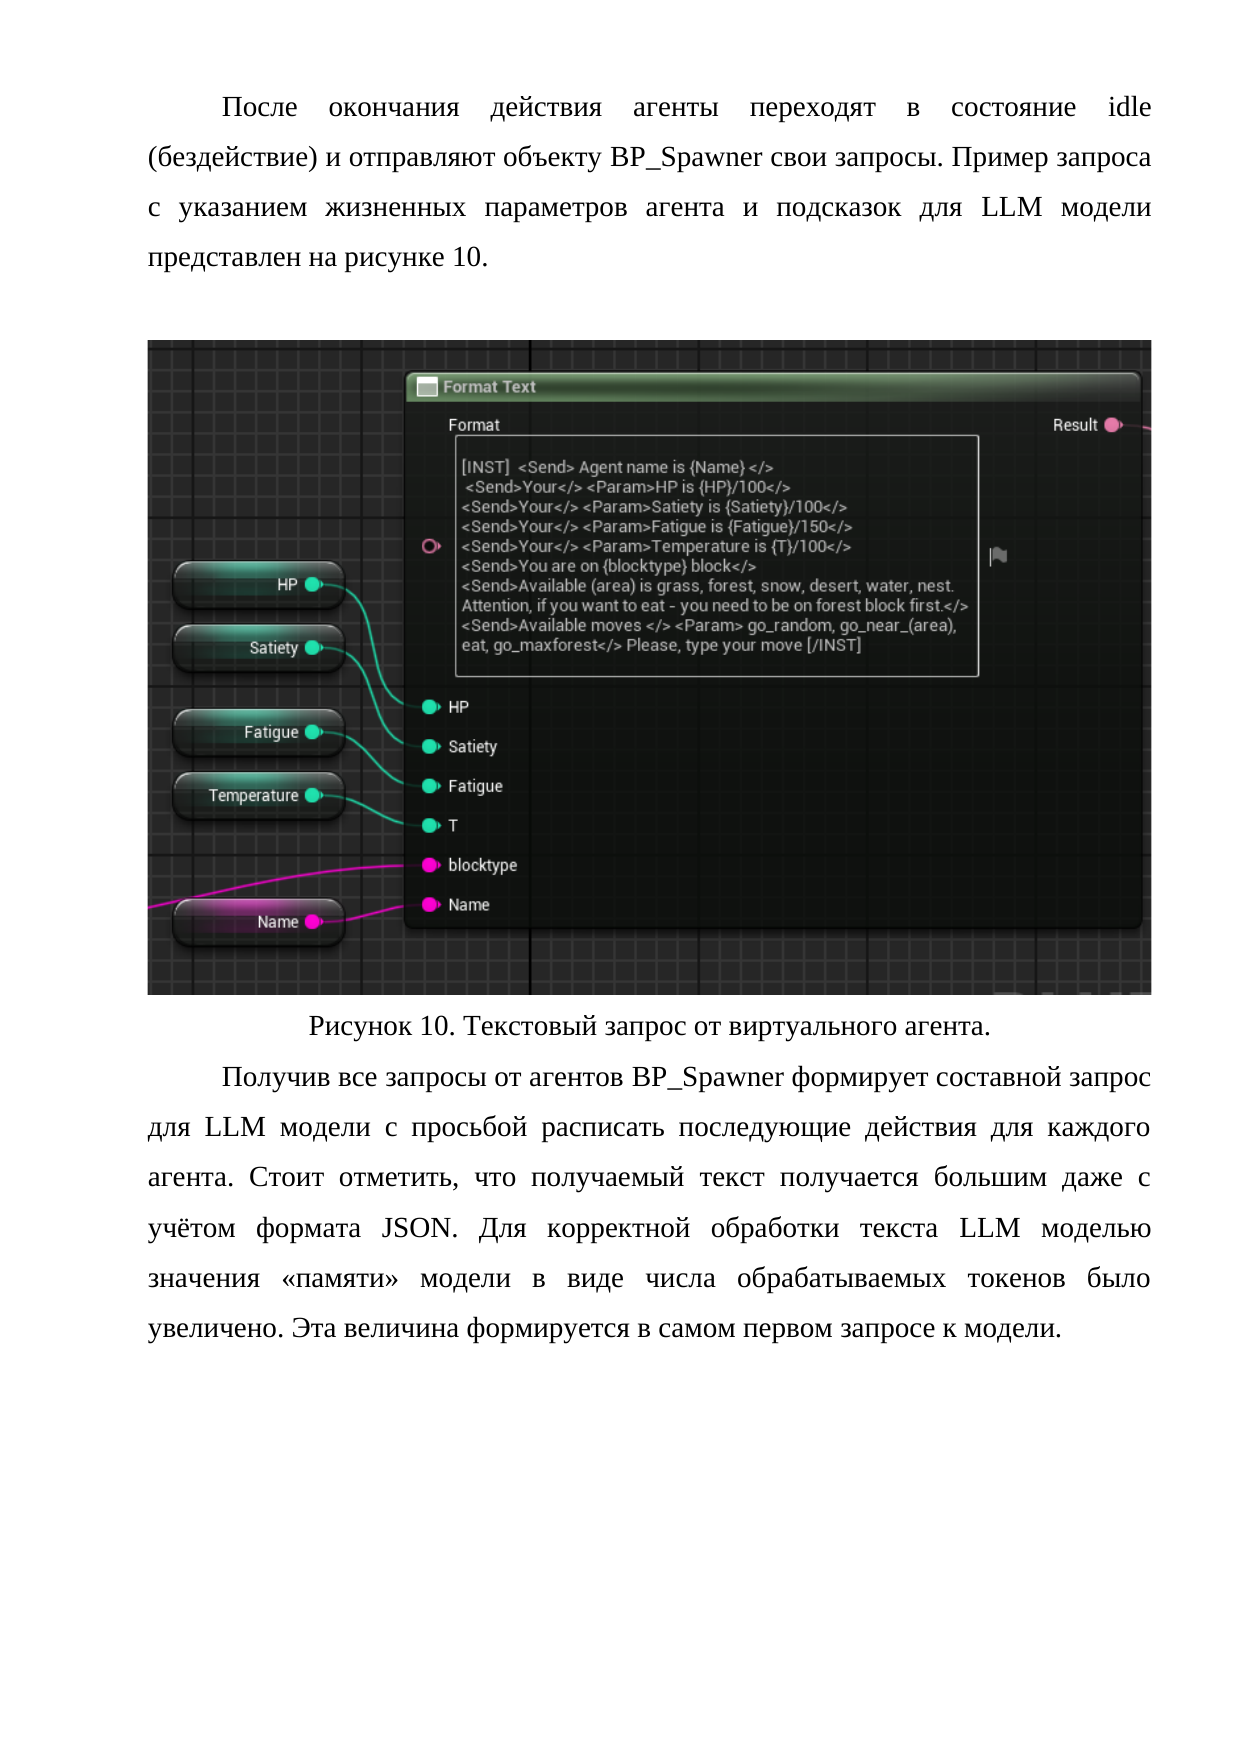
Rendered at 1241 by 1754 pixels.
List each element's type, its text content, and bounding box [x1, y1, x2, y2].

text После окончания действия агенты переходят в состояние idle (бездействие) и отправляют объекту BP_Spawner свои запросы. Пример запроса с указанием жизненных параметров агента и подсказок для LLM модели представлен на рисунке 10. [148, 89, 1152, 273]
text Рисунок 10. Текстовый запрос от виртуального агента. [148, 1008, 1152, 1042]
text Получив все запросы от агентов BP_Spawner формирует составной запрос для LLM модели с просьбой расписать последующие действия для каждого агента. Стоит отметить, что получаемый текст получается большим даже с учётом формата JSON. Для корректной обработки текста LLM моделью значения «памяти» модели в виде числа обрабатываемых токенов было увеличено. Эта величина формируется в самом первом запросе к модели. [148, 1059, 1152, 1344]
picture [147, 340, 1152, 995]
